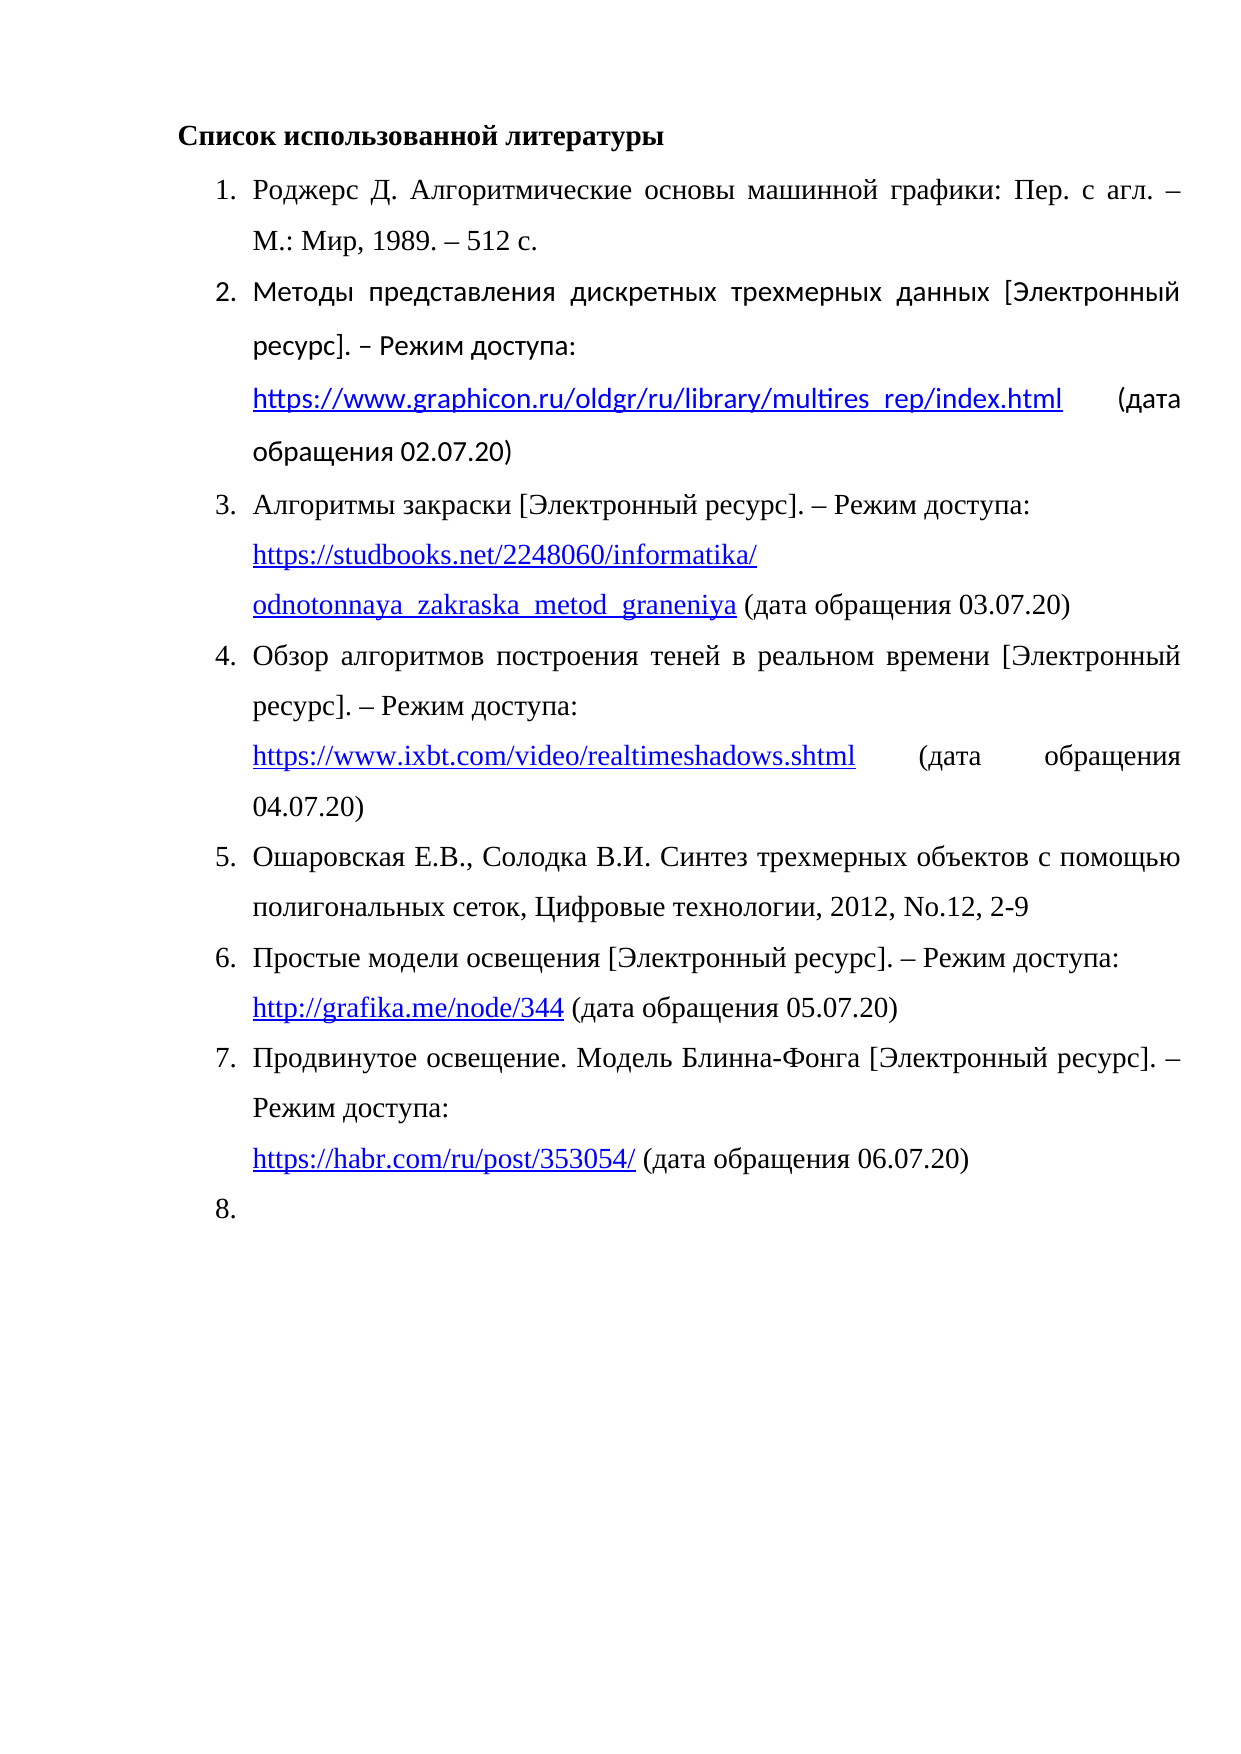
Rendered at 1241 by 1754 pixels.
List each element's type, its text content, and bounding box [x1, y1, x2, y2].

list Роджерс Д. Алгоритмические основы машинной графики: Пер. с агл. – М.: Мир, 1989. – 512 с. [215, 172, 1181, 256]
list Методы представления дискретных трехмерных данных [Электронный ресурс]. – Режим доступа: [215, 273, 1181, 362]
list http://grafika.me/node/344 (дата обращения 05.07.20) [252, 990, 1181, 1023]
list https://habr.com/ru/post/353054/ (дата обращения 06.07.20) [252, 1141, 1181, 1174]
subtitle Список использованной литературы [177, 118, 1181, 152]
list https://studbooks.net/2248060/informatika/odnotonnaya_zakraska_metod_graneniya (дата обращения 03.07.20) [252, 537, 1181, 621]
list Продвинутое освещение. Модель Блинна-Фонга [Электронный ресурс]. – Режим доступа: [215, 1040, 1181, 1124]
list Простые модели освещения [Электронный ресурс]. – Режим доступа: [215, 940, 1181, 973]
list Ошаровская Е.В., Солодка В.И. Синтез трехмерных объектов с помощью полигональных сеток, Цифровые технологии, 2012, No.12, 2-9 [215, 839, 1181, 923]
list https://www.graphicon.ru/oldgr/ru/library/multires_rep/index.html (дата обращения 02.07.20) [252, 380, 1181, 469]
list https://www.ixbt.com/video/realtimeshadows.shtml (дата обращения 04.07.20) [252, 738, 1181, 822]
list Обзор алгоритмов построения теней в реальном времени [Электронный ресурс]. – Режим доступа: [215, 638, 1181, 722]
list Алгоритмы закраски [Электронный ресурс]. – Режим доступа: [215, 487, 1181, 520]
